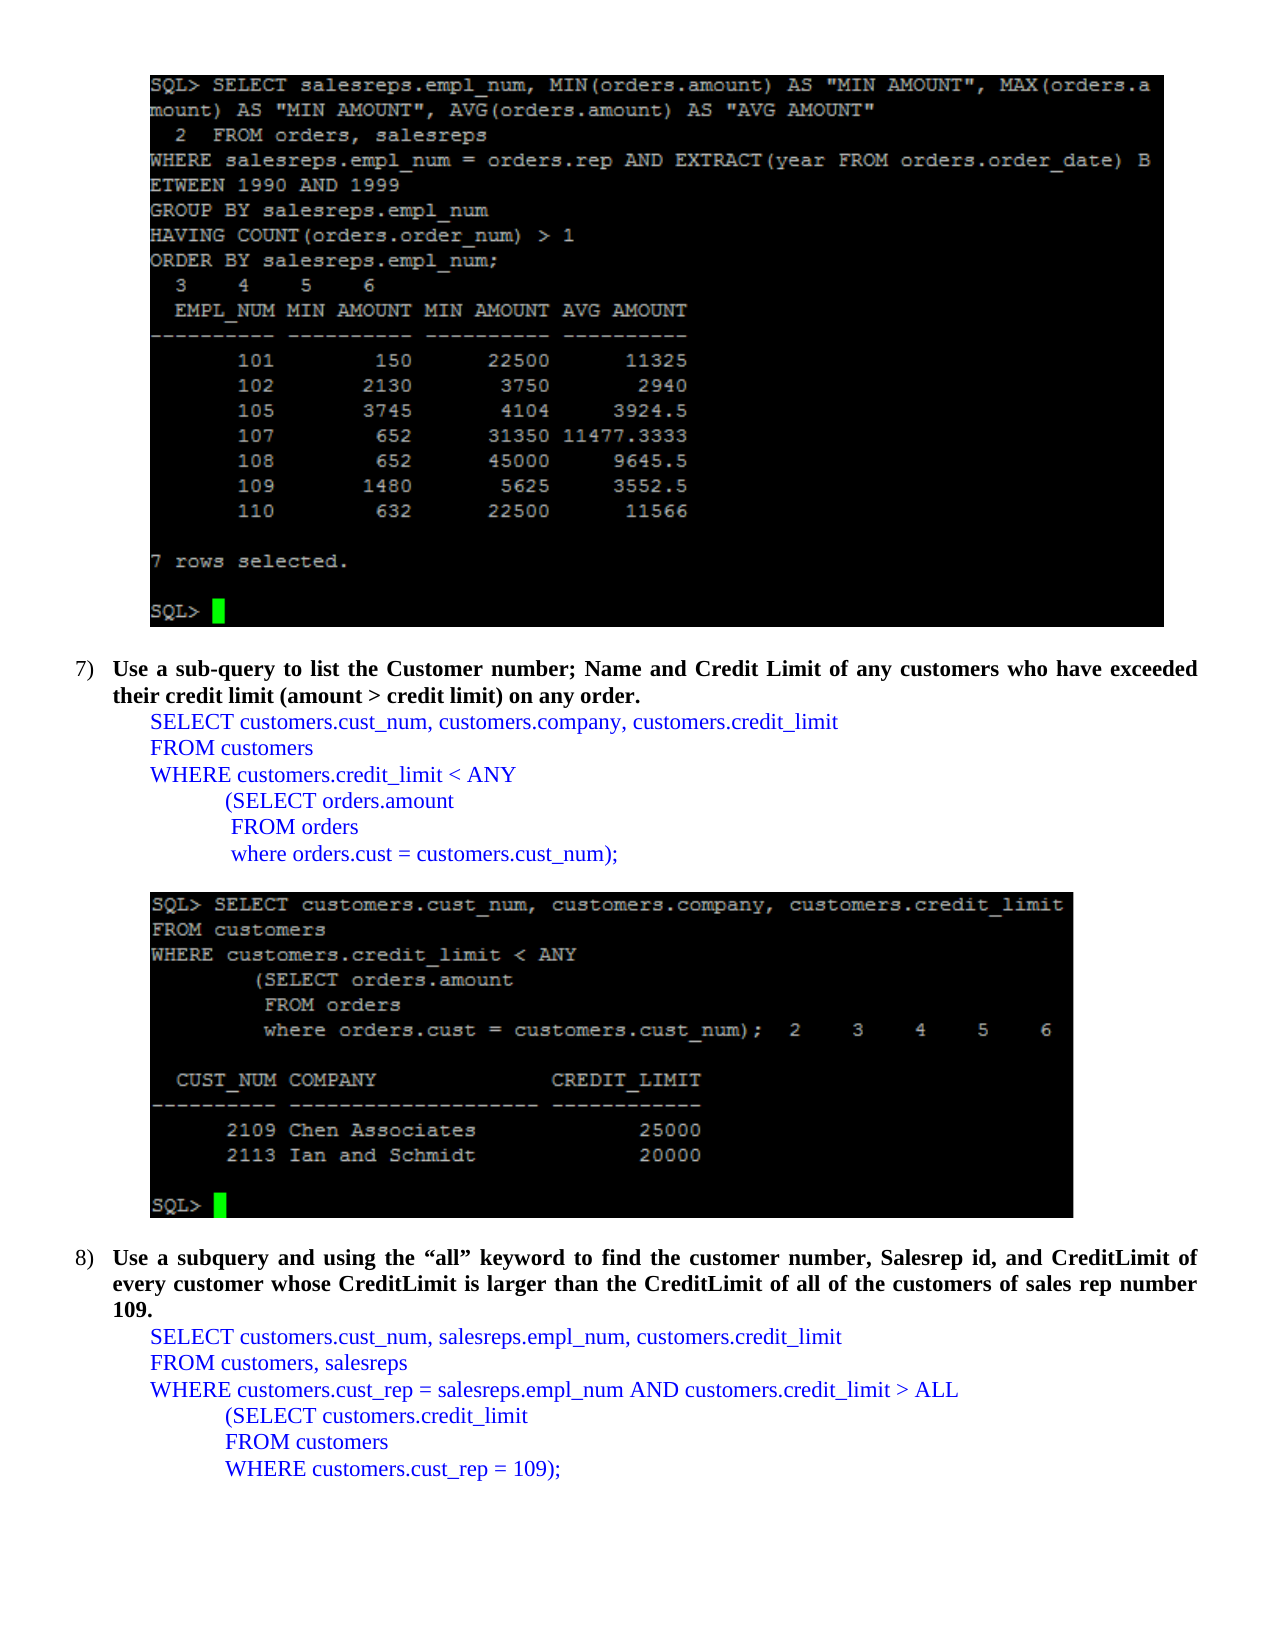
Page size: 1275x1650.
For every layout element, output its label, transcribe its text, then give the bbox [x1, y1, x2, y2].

text where orders.cust = customers.cust_num); [150, 840, 1200, 866]
picture [150, 892, 1074, 1218]
text (SELECT orders.amount [150, 787, 1200, 813]
text (SELECT customers.credit_limit [150, 1402, 1200, 1428]
text WHERE customers.credit_limit < ANY [150, 761, 1200, 787]
text FROM customers, salesreps [150, 1349, 1200, 1376]
list Use a subquery and using the “all” keyword to find the customer number, Salesrep id, and CreditLimit of every customer whose CreditLimit is larger than the CreditLimit of all of the customers of sales rep number 109. [75, 1244, 1200, 1323]
text SELECT customers.cust_num, customers.company, customers.credit_limit [150, 708, 1200, 734]
text FROM orders [150, 813, 1200, 840]
text WHERE customers.cust_rep = 109); [150, 1455, 1200, 1481]
text FROM customers [150, 734, 1200, 761]
text WHERE customers.cust_rep = salesreps.empl_num AND customers.credit_limit > ALL [150, 1376, 1200, 1402]
list Use a sub-query to list the Customer number; Name and Credit Limit of any customers who have exceeded their credit limit (amount > credit limit) on any order. [75, 655, 1200, 708]
picture [150, 75, 1164, 627]
text FROM customers [150, 1428, 1200, 1455]
text SELECT customers.cust_num, salesreps.empl_num, customers.credit_limit [150, 1323, 1200, 1349]
